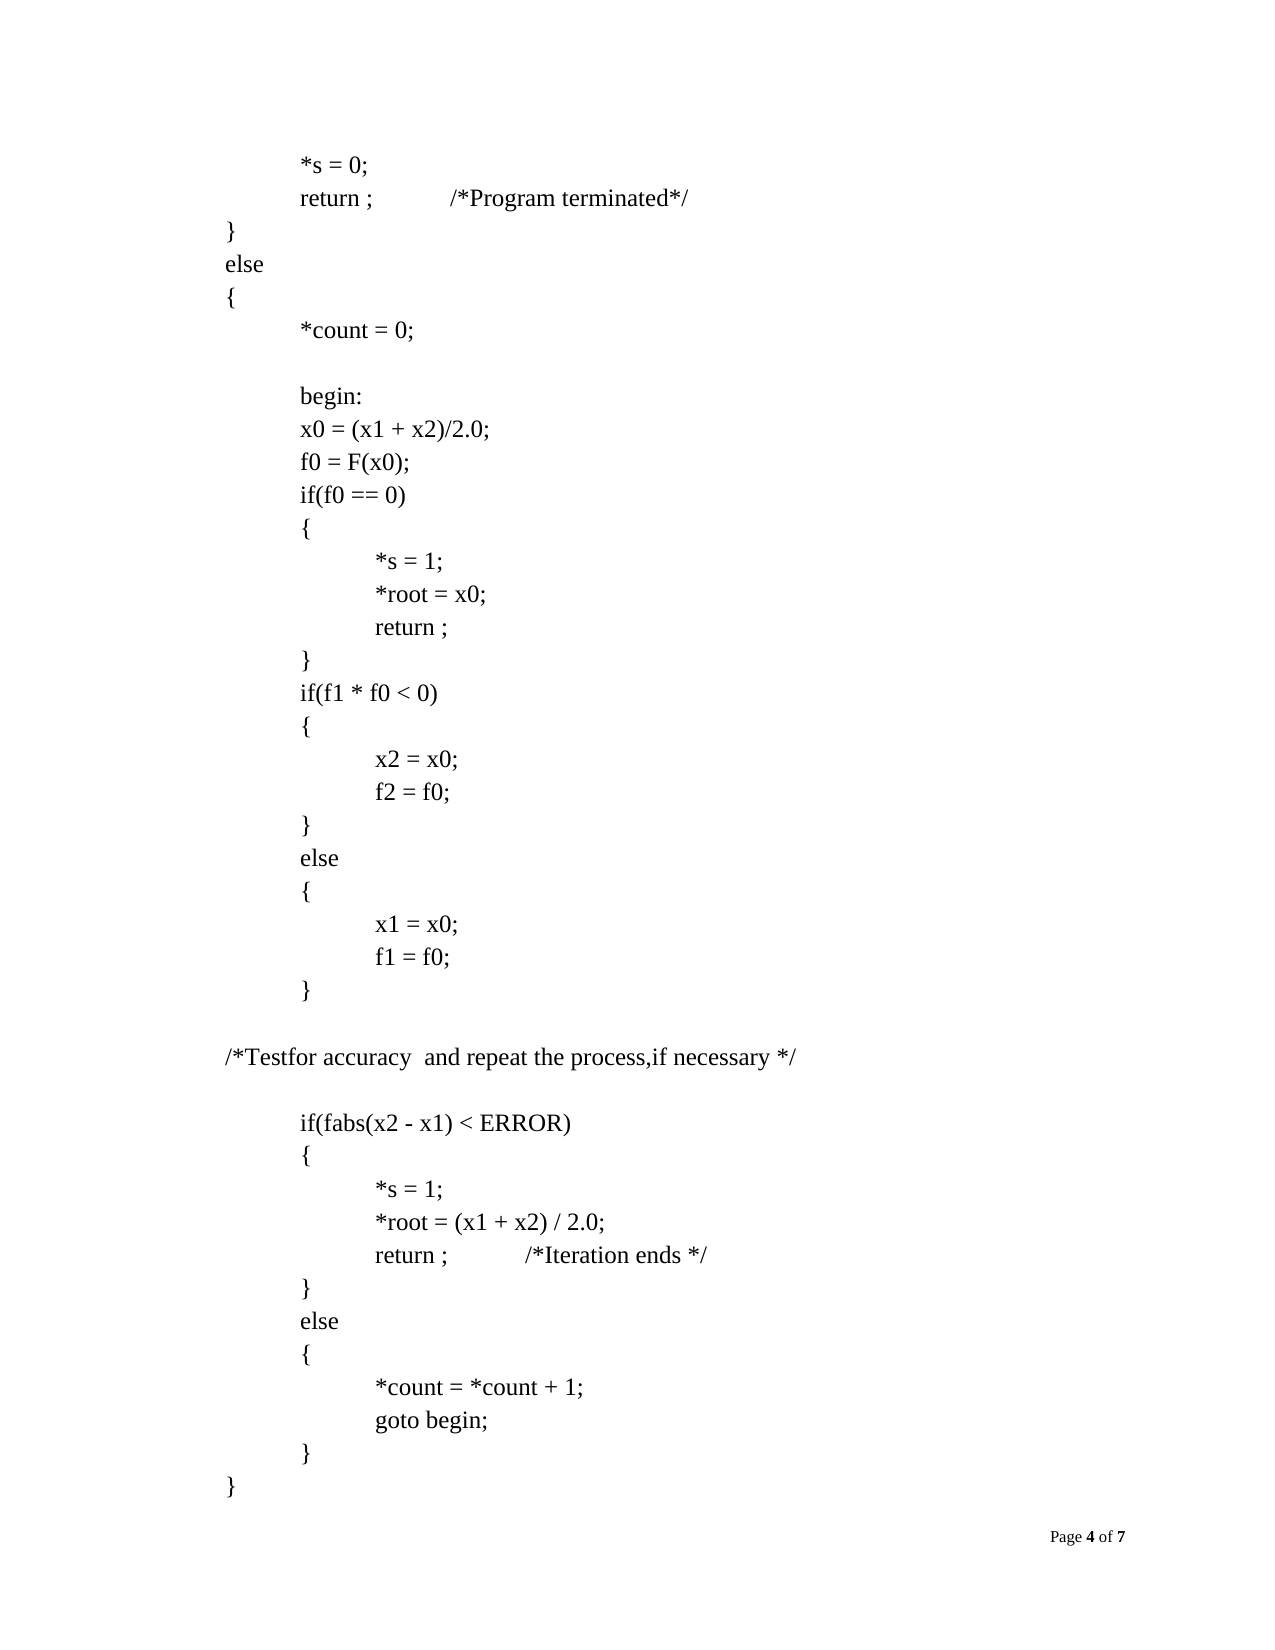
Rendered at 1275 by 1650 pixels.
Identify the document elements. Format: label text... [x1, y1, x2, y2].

text *count = *count + 1; [150, 1372, 1125, 1401]
text return ; /*Iteration ends */ [150, 1240, 1125, 1268]
text { [150, 711, 1125, 740]
text { [150, 282, 1125, 311]
text *root = (x1 + x2) / 2.0; [150, 1207, 1125, 1235]
text { [150, 513, 1125, 542]
text } [150, 1438, 1125, 1467]
text } [150, 1273, 1125, 1301]
text } [150, 810, 1125, 839]
text *root = x0; [150, 579, 1125, 608]
text else [150, 843, 1125, 872]
text if(fabs(x2 - x1) < ERROR) [150, 1108, 1125, 1136]
text { [150, 1141, 1125, 1169]
text f0 = F(x0); [150, 447, 1125, 476]
text *s = 1; [150, 1174, 1125, 1202]
text else [150, 249, 1125, 278]
text f2 = f0; [150, 777, 1125, 806]
text /*Testfor accuracy and repeat the process,if necessary */ [150, 1042, 1125, 1070]
text if(f0 == 0) [150, 480, 1125, 509]
text f1 = f0; [150, 942, 1125, 971]
text x1 = x0; [150, 909, 1125, 938]
text } [150, 645, 1125, 674]
text } [150, 1471, 1125, 1499]
text *count = 0; [150, 315, 1125, 344]
text return ; [150, 612, 1125, 641]
text begin: [150, 381, 1125, 410]
text x2 = x0; [150, 744, 1125, 773]
text else [150, 1306, 1125, 1334]
text } [150, 976, 1125, 1004]
text x0 = (x1 + x2)/2.0; [150, 414, 1125, 443]
text goto begin; [150, 1405, 1125, 1433]
text return ; /*Program terminated*/ [150, 183, 1125, 212]
text { [150, 1339, 1125, 1367]
text } [150, 216, 1125, 245]
text *s = 0; [150, 150, 1125, 179]
text { [150, 876, 1125, 905]
text *s = 1; [150, 546, 1125, 575]
text if(f1 * f0 < 0) [150, 678, 1125, 707]
